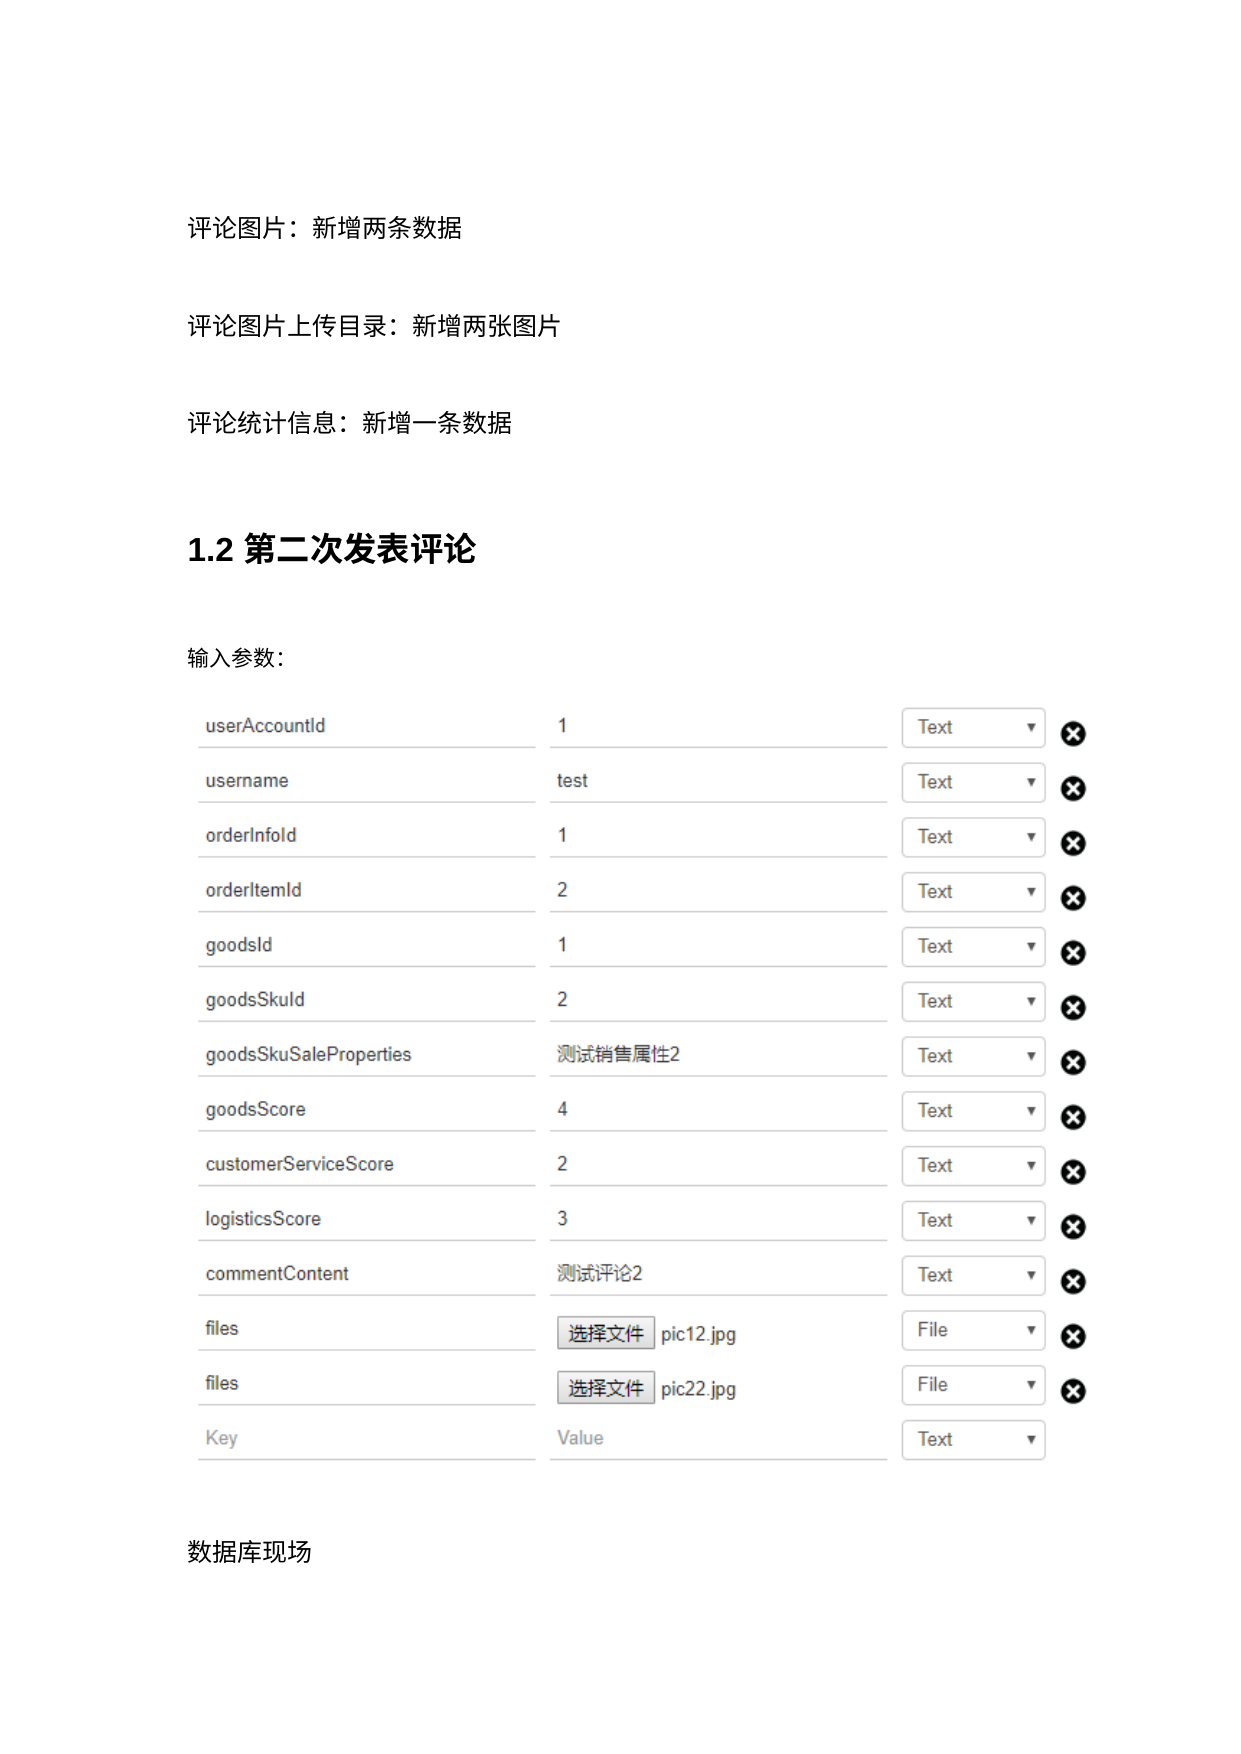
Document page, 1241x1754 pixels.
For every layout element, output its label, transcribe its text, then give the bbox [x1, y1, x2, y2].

picture [187, 705, 1183, 1472]
text 输入参数： [187, 641, 1053, 673]
text 评论图片上传目录：新增两张图片 [187, 292, 1053, 357]
text 数据库现场 [187, 1518, 1053, 1583]
text 评论统计信息：新增一条数据 [187, 389, 1053, 454]
text 评论图片：新增两条数据 [187, 194, 1053, 259]
subtitle 1.2 第二次发表评论 [187, 514, 1053, 579]
